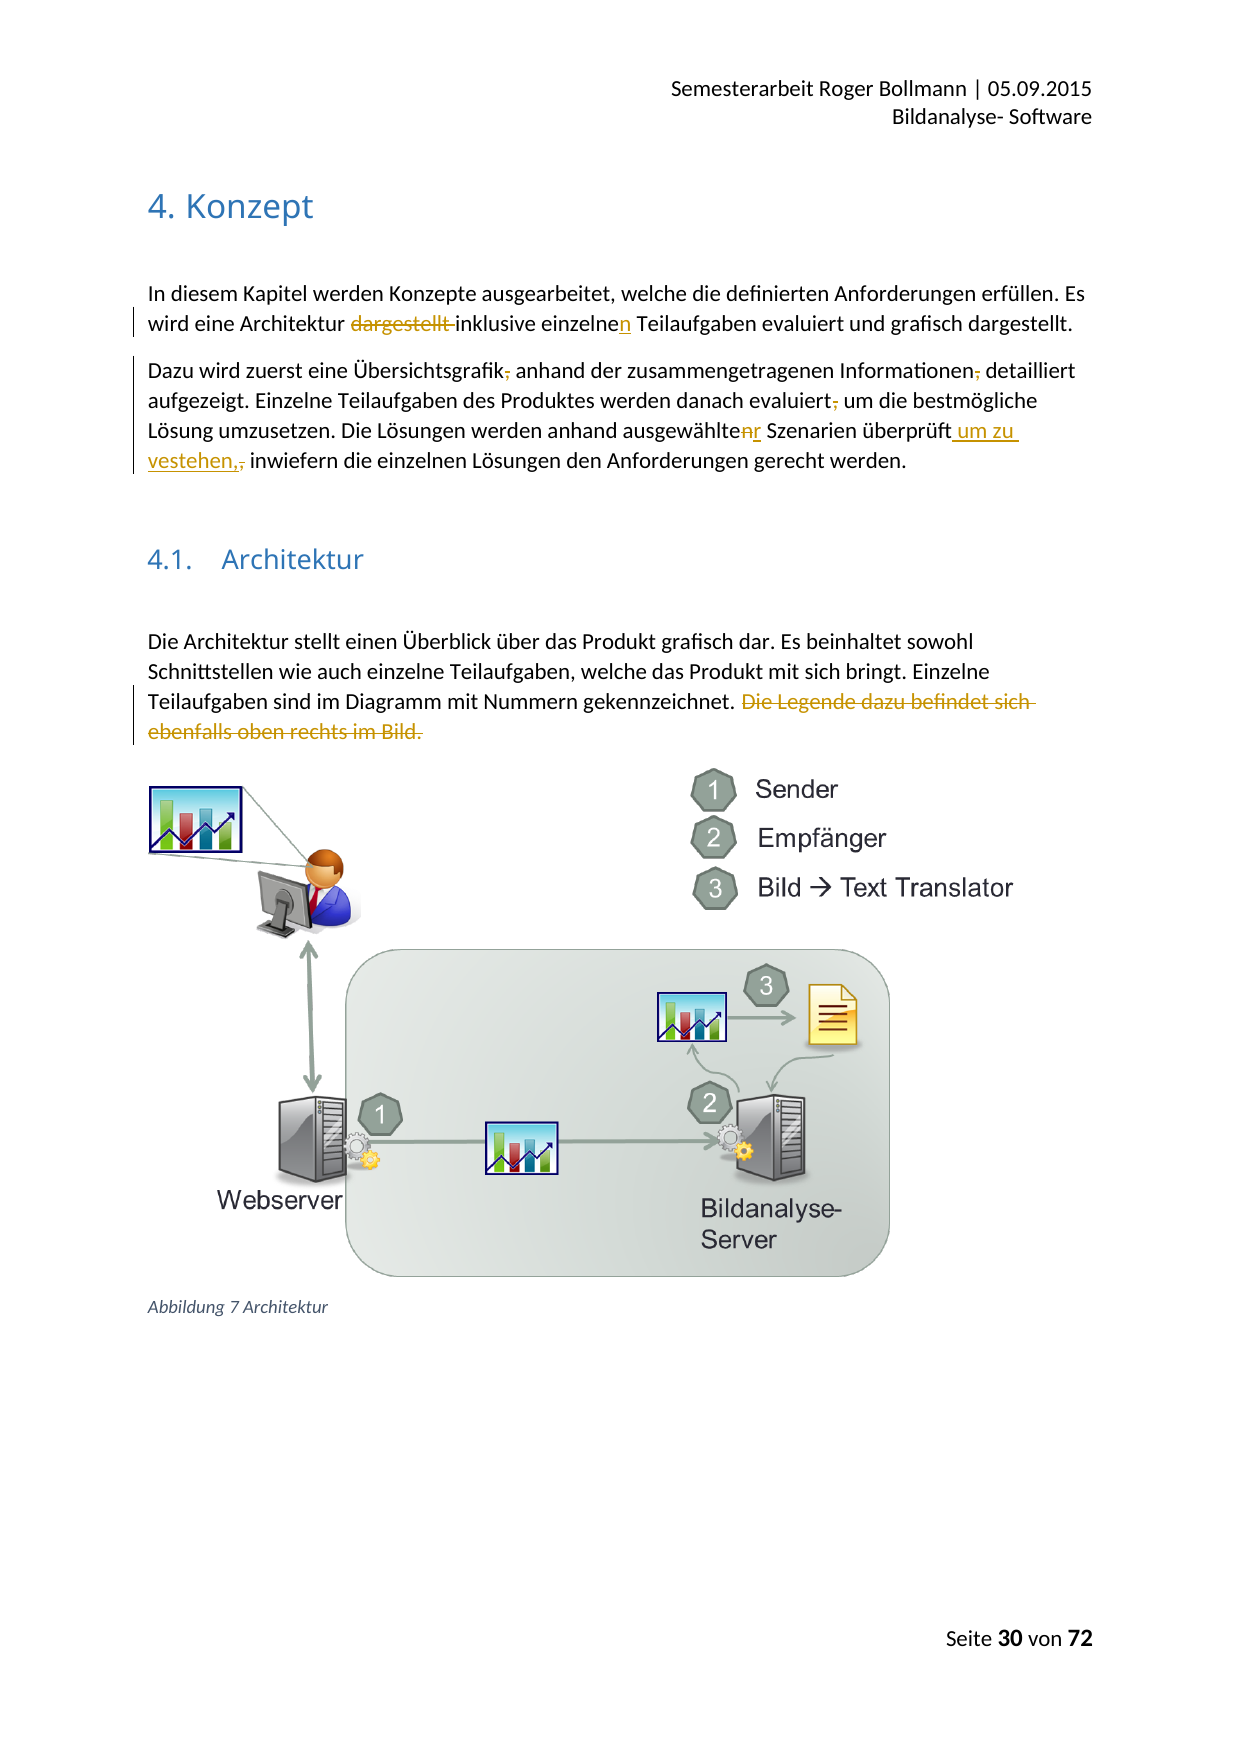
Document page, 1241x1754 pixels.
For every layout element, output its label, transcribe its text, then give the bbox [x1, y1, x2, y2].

text Dazu wird zuerst eine Übersichtsgrafik anhand der zusammengetragenen Informationen detailliert aufgezeigt. Einzelne Teilaufgaben des Produktes werden danach evaluiert um die bestmögliche Lösung umzusetzen. Die Lösungen werden anhand ausgewählte Szenarien überprüft inwiefern die einzelnen Lösungen den Anforderungen gerecht werden. [148, 356, 1093, 474]
text Abbildung 7 Architektur [148, 1296, 1093, 1318]
subtitle Konzept [148, 183, 1093, 228]
text In diesem Kapitel werden Konzepte ausgearbeitet, welche die definierten Anforderungen erfüllen. Es wird eine Architektur inklusive einzelne Teilaufgaben evaluiert und grafisch dargestellt. [148, 279, 1093, 337]
subtitle Architektur [147, 540, 1093, 577]
text Die Architektur stellt einen Überblick über das Produkt grafisch dar. Es beinhaltet sowohl Schnittstellen wie auch einzelne Teilaufgaben, welche das Produkt mit sich bringt. Einzelne Teilaufgaben sind im Diagramm mit Nummern gekennzeichnet. [148, 627, 1093, 745]
picture [147, 764, 1050, 1277]
